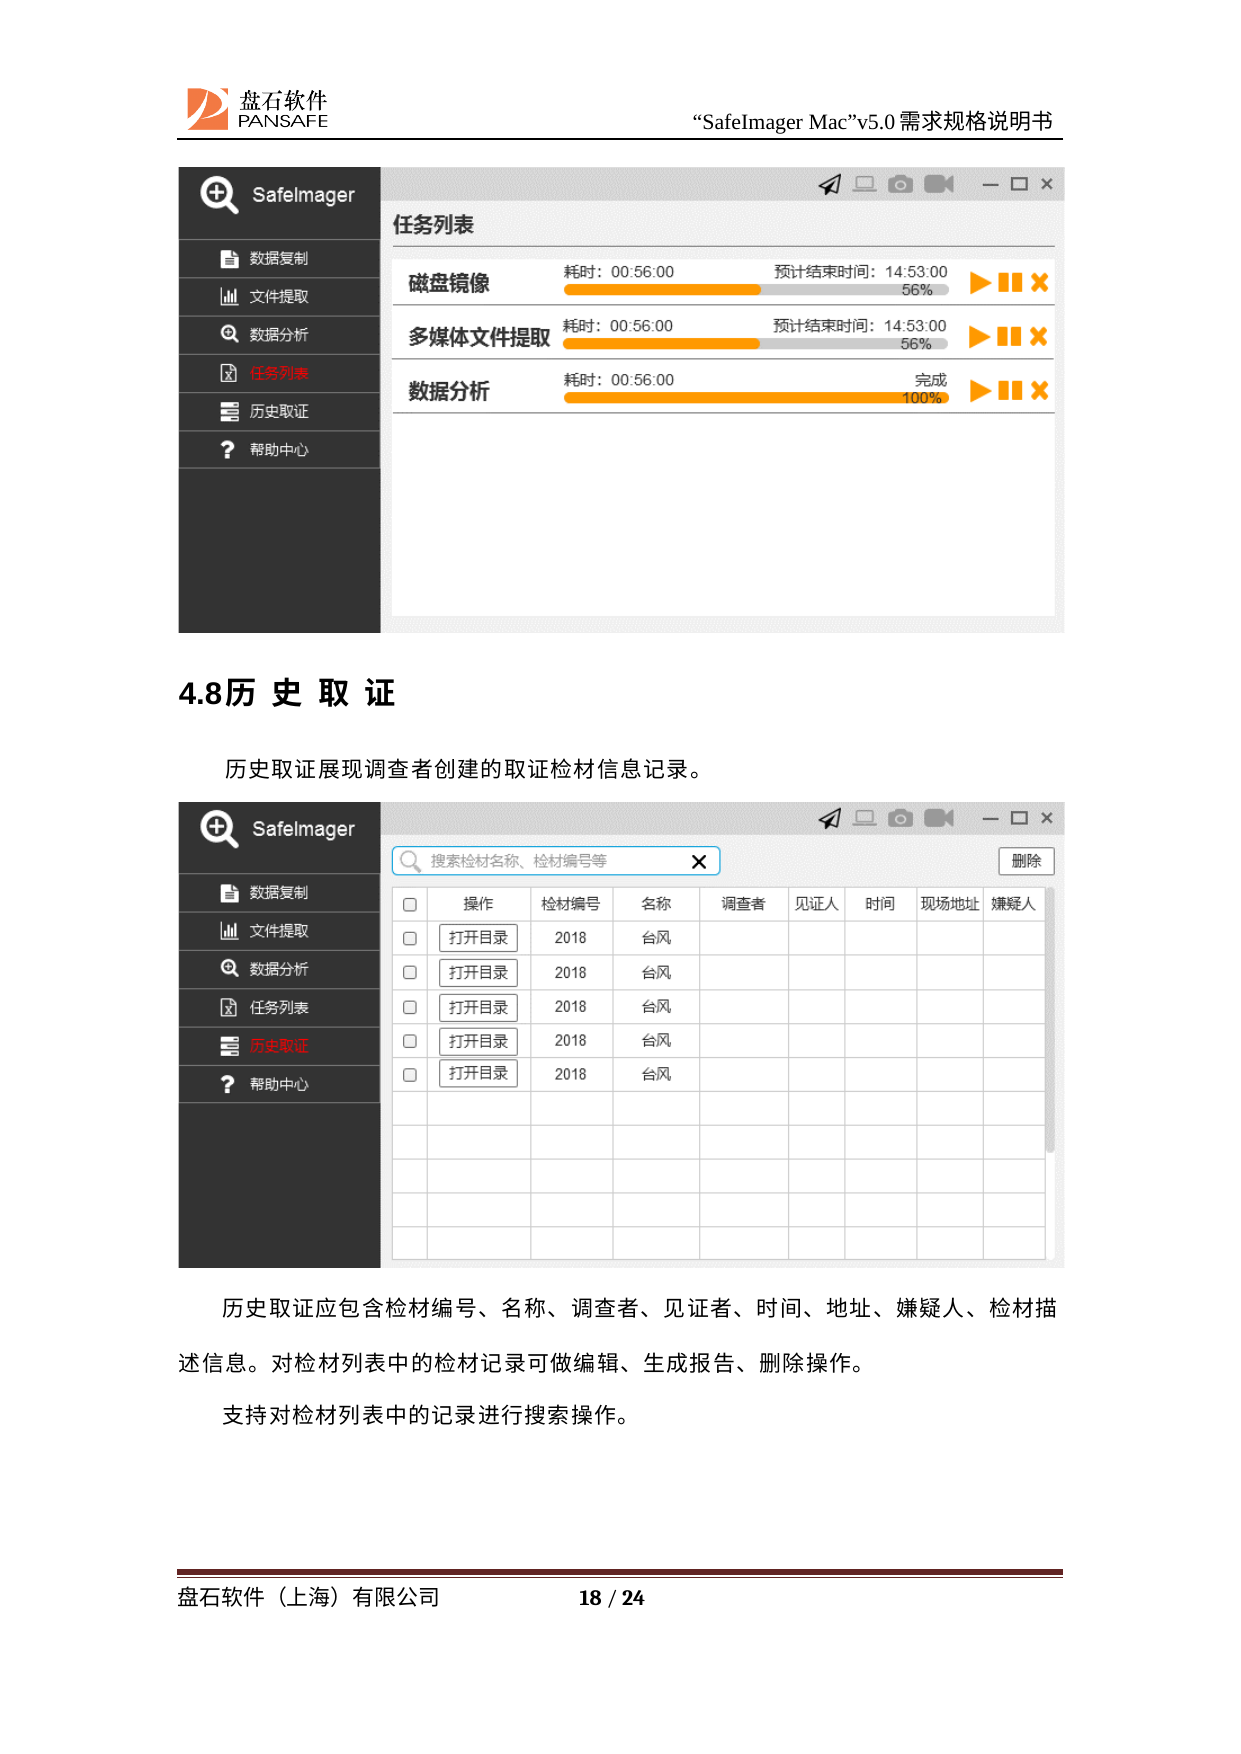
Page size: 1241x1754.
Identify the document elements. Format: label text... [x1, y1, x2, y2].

subtitle 历史取证 [179, 654, 1061, 727]
picture [187, 88, 328, 130]
text 支持对检材列表中的记录进行搜索操作。 [179, 1396, 1061, 1432]
picture [178, 167, 1065, 633]
text 历史取证展现调查者创建的取证检材信息记录。 [222, 750, 1061, 786]
picture [178, 802, 1065, 1268]
text 历史取证应包含检材编号、名称、调查者、见证者、时间、地址、嫌疑人、检材描述信息。对检材列表中的检材记录可做编辑、生成报告、删除操作。 [179, 1288, 1061, 1380]
